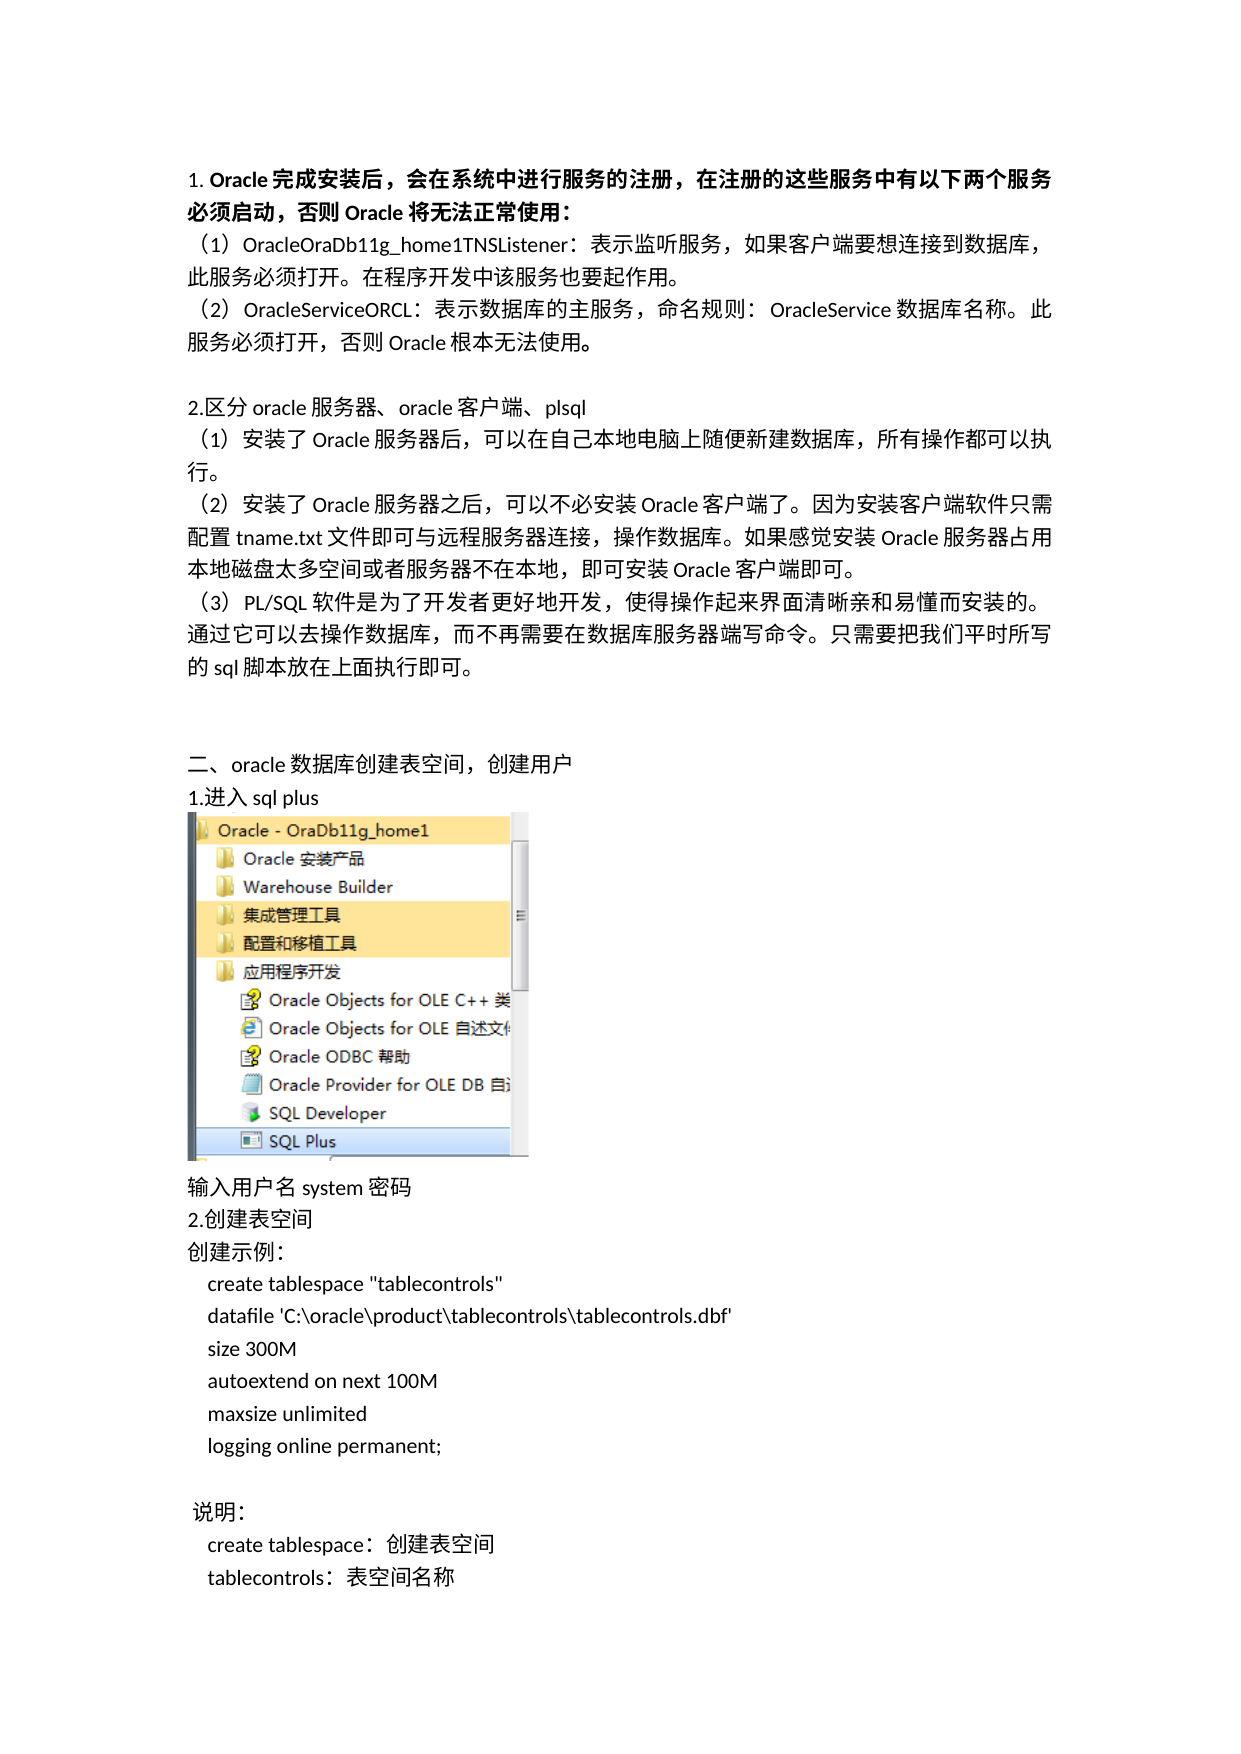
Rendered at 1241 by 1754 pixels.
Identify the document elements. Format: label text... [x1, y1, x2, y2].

list 进入sql plus [187, 779, 1053, 812]
list 创建示例： [187, 1234, 1053, 1267]
list （1）OracleOraDb11g_home1TNSListener：表示监听服务，如果客户端要想连接到数据库，此服务必须打开。在程序开发中该服务也要起作用。 [187, 227, 1053, 292]
list datafile 'C:\oracle\product\tablecontrols\tablecontrols.dbf' [187, 1299, 1053, 1332]
list 说明： [187, 1494, 1053, 1527]
list tablecontrols：表空间名称 [187, 1559, 1053, 1592]
picture [187, 812, 529, 1161]
list autoextend on next 100M [187, 1364, 1053, 1397]
list 2.区分oracle服务器、oracle客户端、plsql [187, 389, 1053, 422]
list create tablespace：创建表空间 [187, 1527, 1053, 1559]
list 创建表空间 [187, 1202, 1053, 1234]
list （2）安装了Oracle服务器之后，可以不必安装Oracle客户端了。因为安装客户端软件只需配置tname.txt文件即可与远程服务器连接，操作数据库。如果感觉安装Oracle服务器占用本地磁盘太多空间或者服务器不在本地，即可安装Oracle客户端即可。 [187, 487, 1053, 584]
list （2）OracleServiceORCL：表示数据库的主服务，命名规则：OracleService数据库名称。此服务必须打开，否则Oracle根本无法使用。 [187, 292, 1053, 357]
list create tablespace "tablecontrols" [187, 1267, 1053, 1299]
list （3）PL/SQL软件是为了开发者更好地开发，使得操作起来界面清晰亲和易懂而安装的。通过它可以去操作数据库，而不再需要在数据库服务器端写命令。只需要把我们平时所写的sql脚本放在上面执行即可。 [187, 584, 1053, 682]
list size 300M [187, 1332, 1053, 1364]
list logging online permanent; [187, 1429, 1053, 1462]
list maxsize unlimited [187, 1397, 1053, 1429]
list oracle数据库创建表空间，创建用户 [187, 747, 1053, 779]
list （1）安装了Oracle服务器后，可以在自己本地电脑上随便新建数据库，所有操作都可以执行。 [187, 422, 1053, 487]
list 1. Oracle完成安装后，会在系统中进行服务的注册，在注册的这些服务中有以下两个服务必须启动，否则Oracle将无法正常使用： [187, 162, 1053, 227]
list 输入用户名 system 密码 [187, 1169, 1053, 1202]
